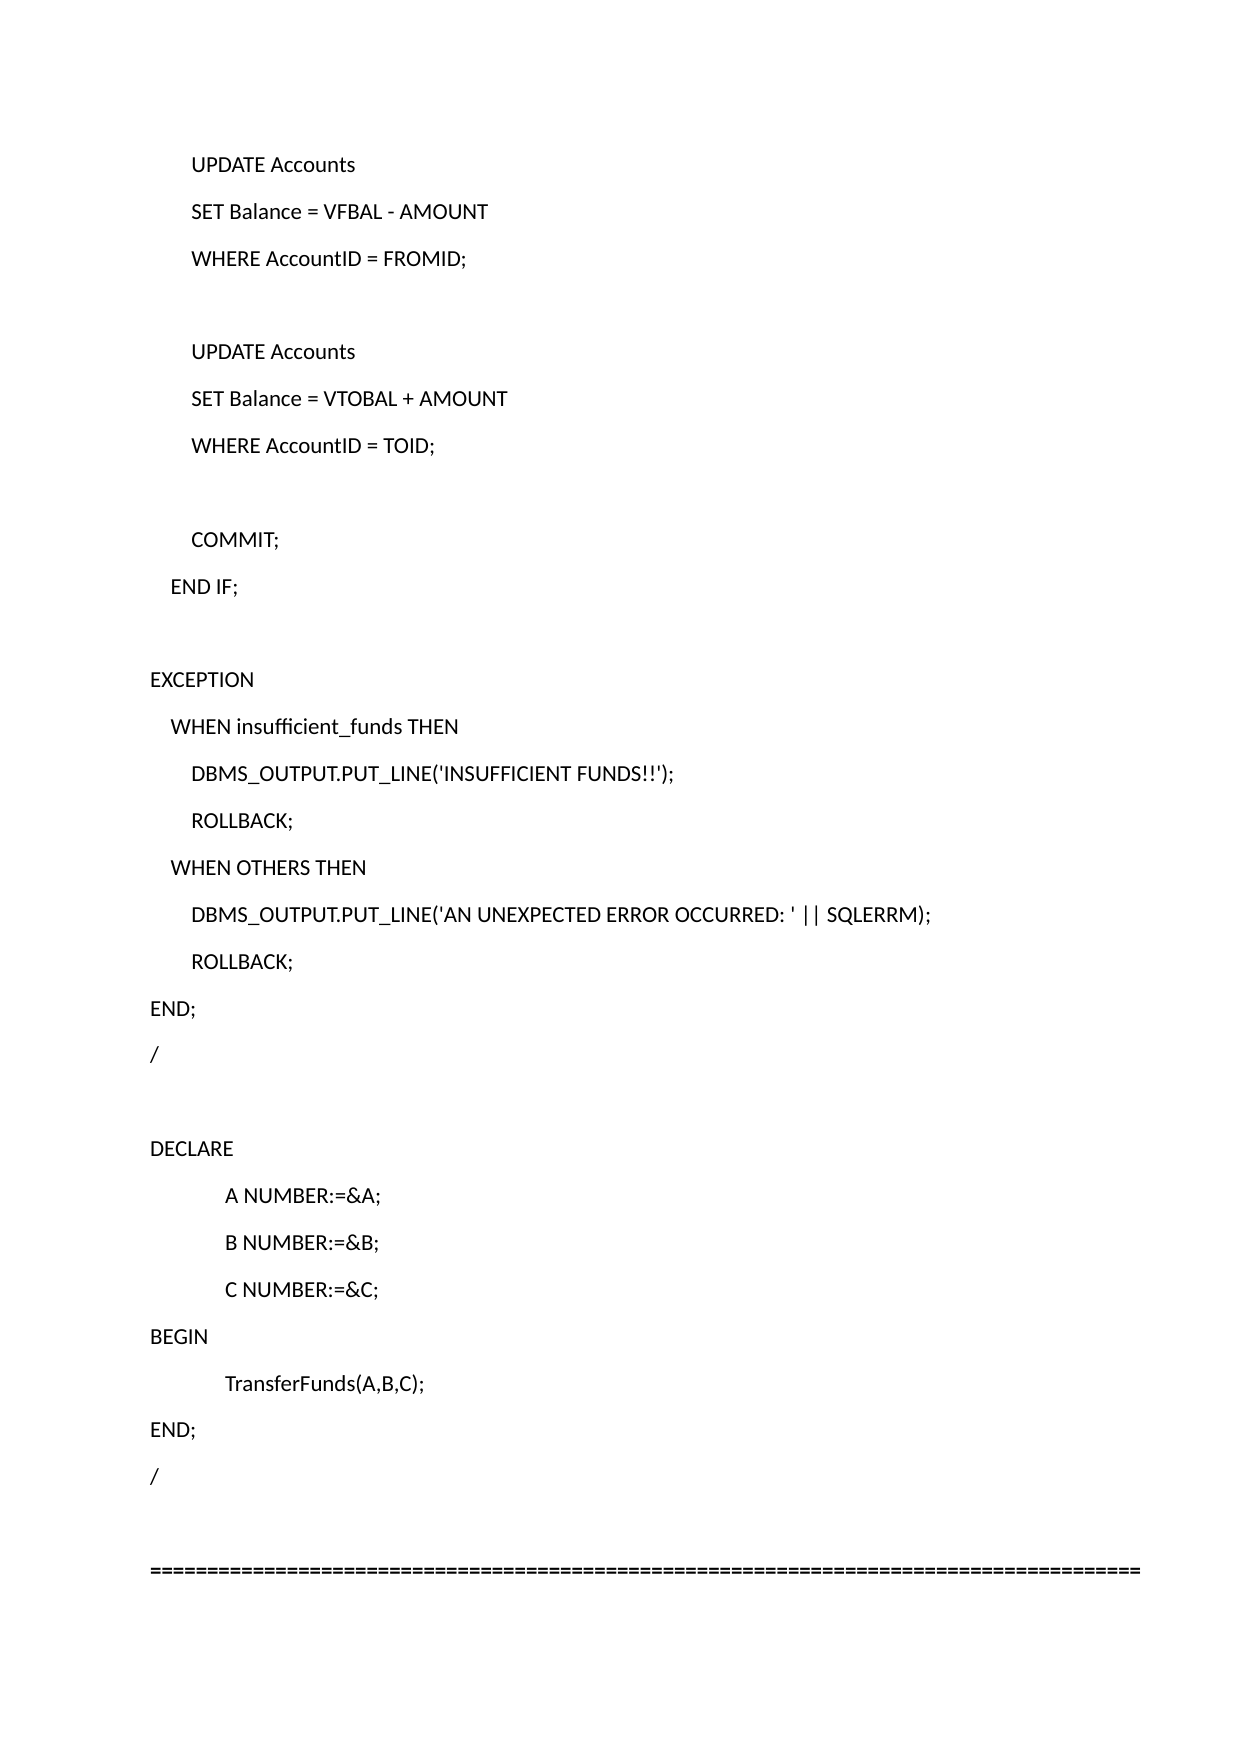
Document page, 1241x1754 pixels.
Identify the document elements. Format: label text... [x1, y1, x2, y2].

text END; [150, 1416, 1167, 1444]
text WHERE AccountID = TOID; [150, 431, 1167, 459]
text B NUMBER:=&B; [150, 1228, 1167, 1256]
text END; [150, 994, 1167, 1022]
text / [150, 1462, 1167, 1491]
text ROLLBACK; [150, 947, 1167, 975]
text TransferFunds(A,B,C); [150, 1369, 1167, 1397]
text COMMIT; [150, 525, 1167, 553]
text DBMS_OUTPUT.PUT_LINE('INSUFFICIENT FUNDS!!'); [150, 759, 1167, 787]
text UPDATE Accounts [150, 337, 1167, 366]
text UPDATE Accounts [150, 150, 1167, 178]
text END IF; [150, 572, 1167, 600]
text C NUMBER:=&C; [150, 1275, 1167, 1303]
text WHEN insufficient_funds THEN [150, 712, 1167, 741]
text A NUMBER:=&A; [150, 1181, 1167, 1209]
text / [150, 1041, 1167, 1069]
text SET Balance = VTOBAL + AMOUNT [150, 384, 1167, 412]
text DECLARE [150, 1134, 1167, 1162]
text DBMS_OUTPUT.PUT_LINE('AN UNEXPECTED ERROR OCCURRED: ' || SQLERRM); [150, 900, 1167, 928]
text BEGIN [150, 1322, 1167, 1350]
text ROLLBACK; [150, 806, 1167, 834]
text WHEN OTHERS THEN [150, 853, 1167, 881]
text SET Balance = VFBAL - AMOUNT [150, 197, 1167, 225]
text WHERE AccountID = FROMID; [150, 244, 1167, 272]
text ======================================================================================= [150, 1556, 1167, 1584]
text EXCEPTION [150, 666, 1167, 694]
